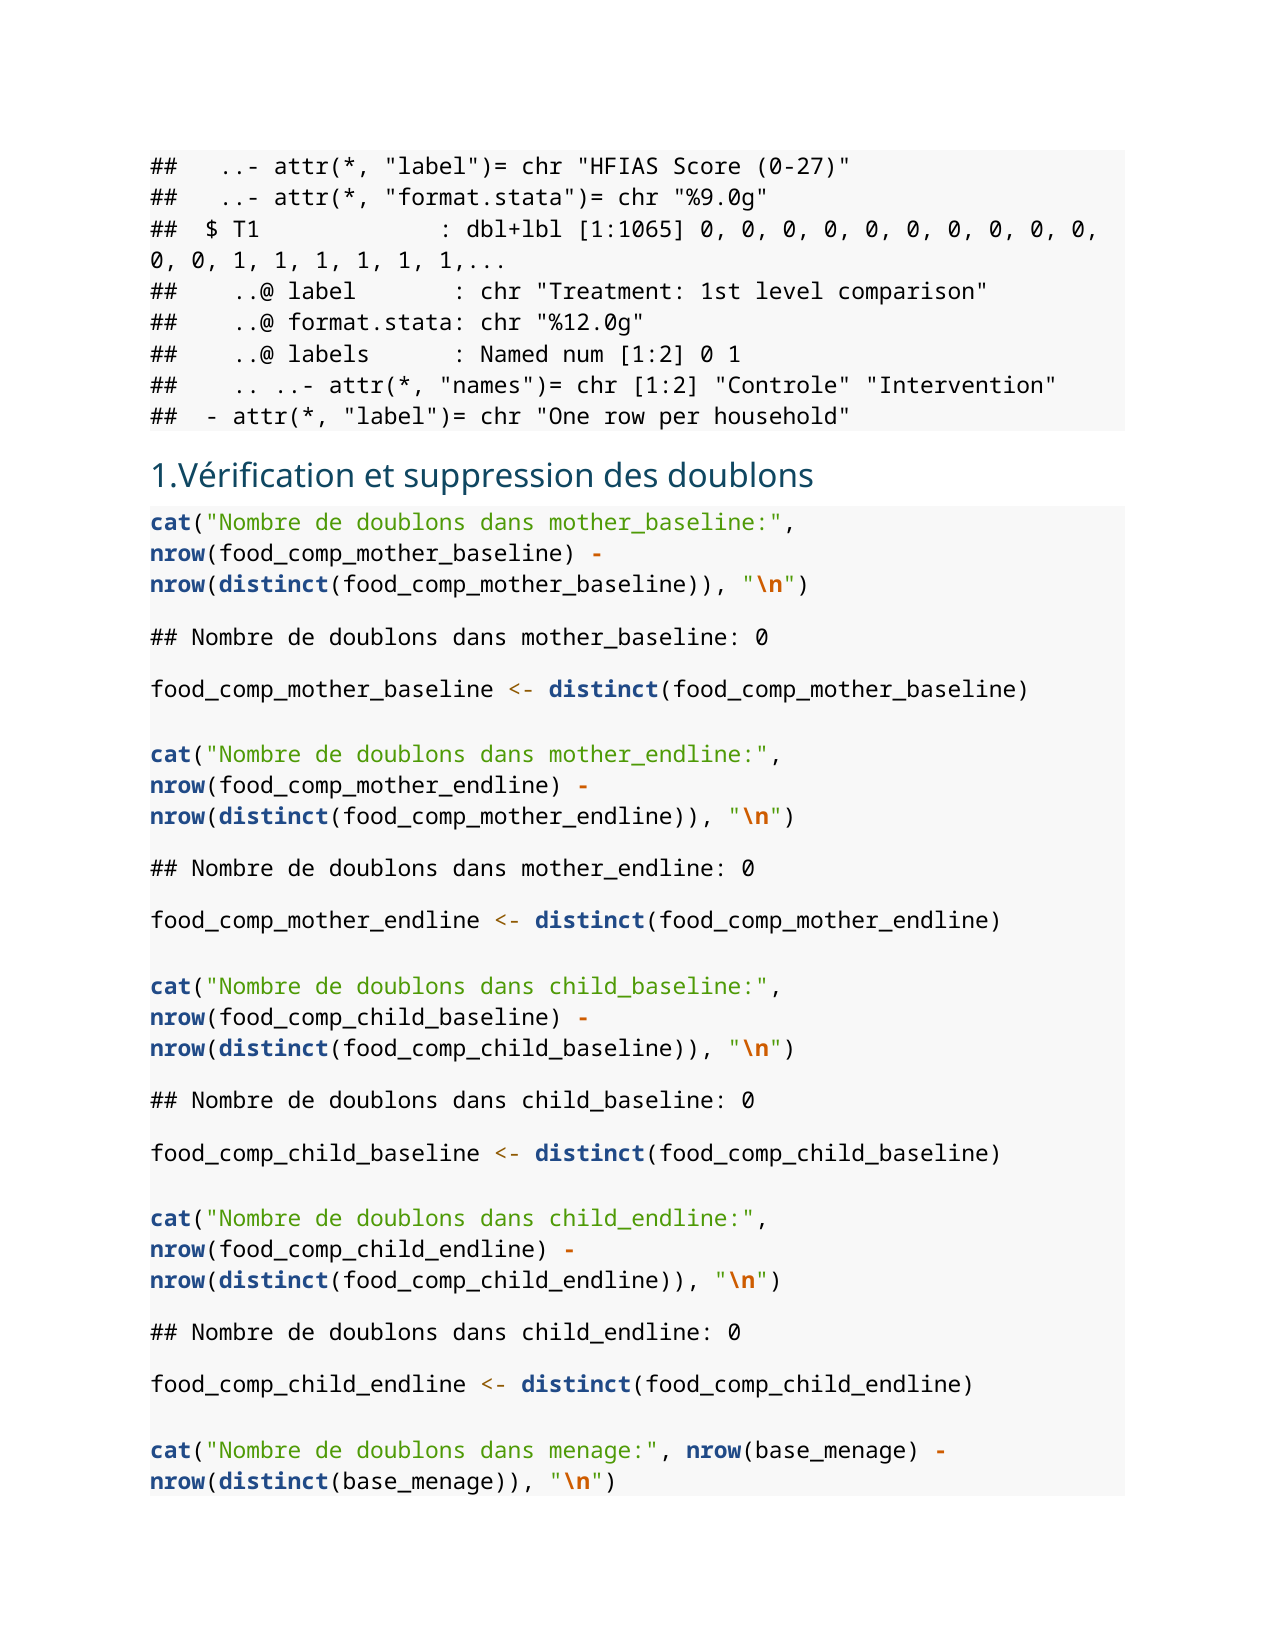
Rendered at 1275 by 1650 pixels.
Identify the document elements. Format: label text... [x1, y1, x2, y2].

text ## Nombre de doublons dans mother_endline: 0 [150, 852, 1125, 884]
text cat("Nombre de doublons dans mother_baseline:", nrow(food_comp_mother_baseline) - nrow(distinct(food_comp_mother_baseline)), "\n") [604, 506, 1125, 599]
text food_comp_child_endline <- distinct(food_comp_child_endline) cat("Nombre de doublons dans menage:", nrow(base_menage) - nrow(distinct(base_menage)), "\n") [150, 1368, 1125, 1496]
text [150, 150, 1125, 431]
text food_comp_mother_baseline <- distinct(food_comp_mother_baseline) cat("Nombre de doublons dans mother_endline:", nrow(food_comp_mother_endline) - nrow(distinct(food_comp_mother_endline)), "\n") [150, 672, 1125, 832]
subtitle 1.Vérification et suppression des doublons [150, 452, 1125, 497]
text food_comp_child_baseline <- distinct(food_comp_child_baseline) cat("Nombre de doublons dans child_endline:", nrow(food_comp_child_endline) - nrow(distinct(food_comp_child_endline)), "\n") [150, 1136, 1125, 1296]
text ## Nombre de doublons dans mother_baseline: 0 [150, 620, 1125, 652]
text ## Nombre de doublons dans child_endline: 0 [150, 1316, 1125, 1348]
text ## Nombre de doublons dans child_baseline: 0 [150, 1084, 1125, 1116]
text food_comp_mother_endline <- distinct(food_comp_mother_endline) cat("Nombre de doublons dans child_baseline:", nrow(food_comp_child_baseline) - nrow(distinct(food_comp_child_baseline)), "\n") [150, 904, 1125, 1063]
